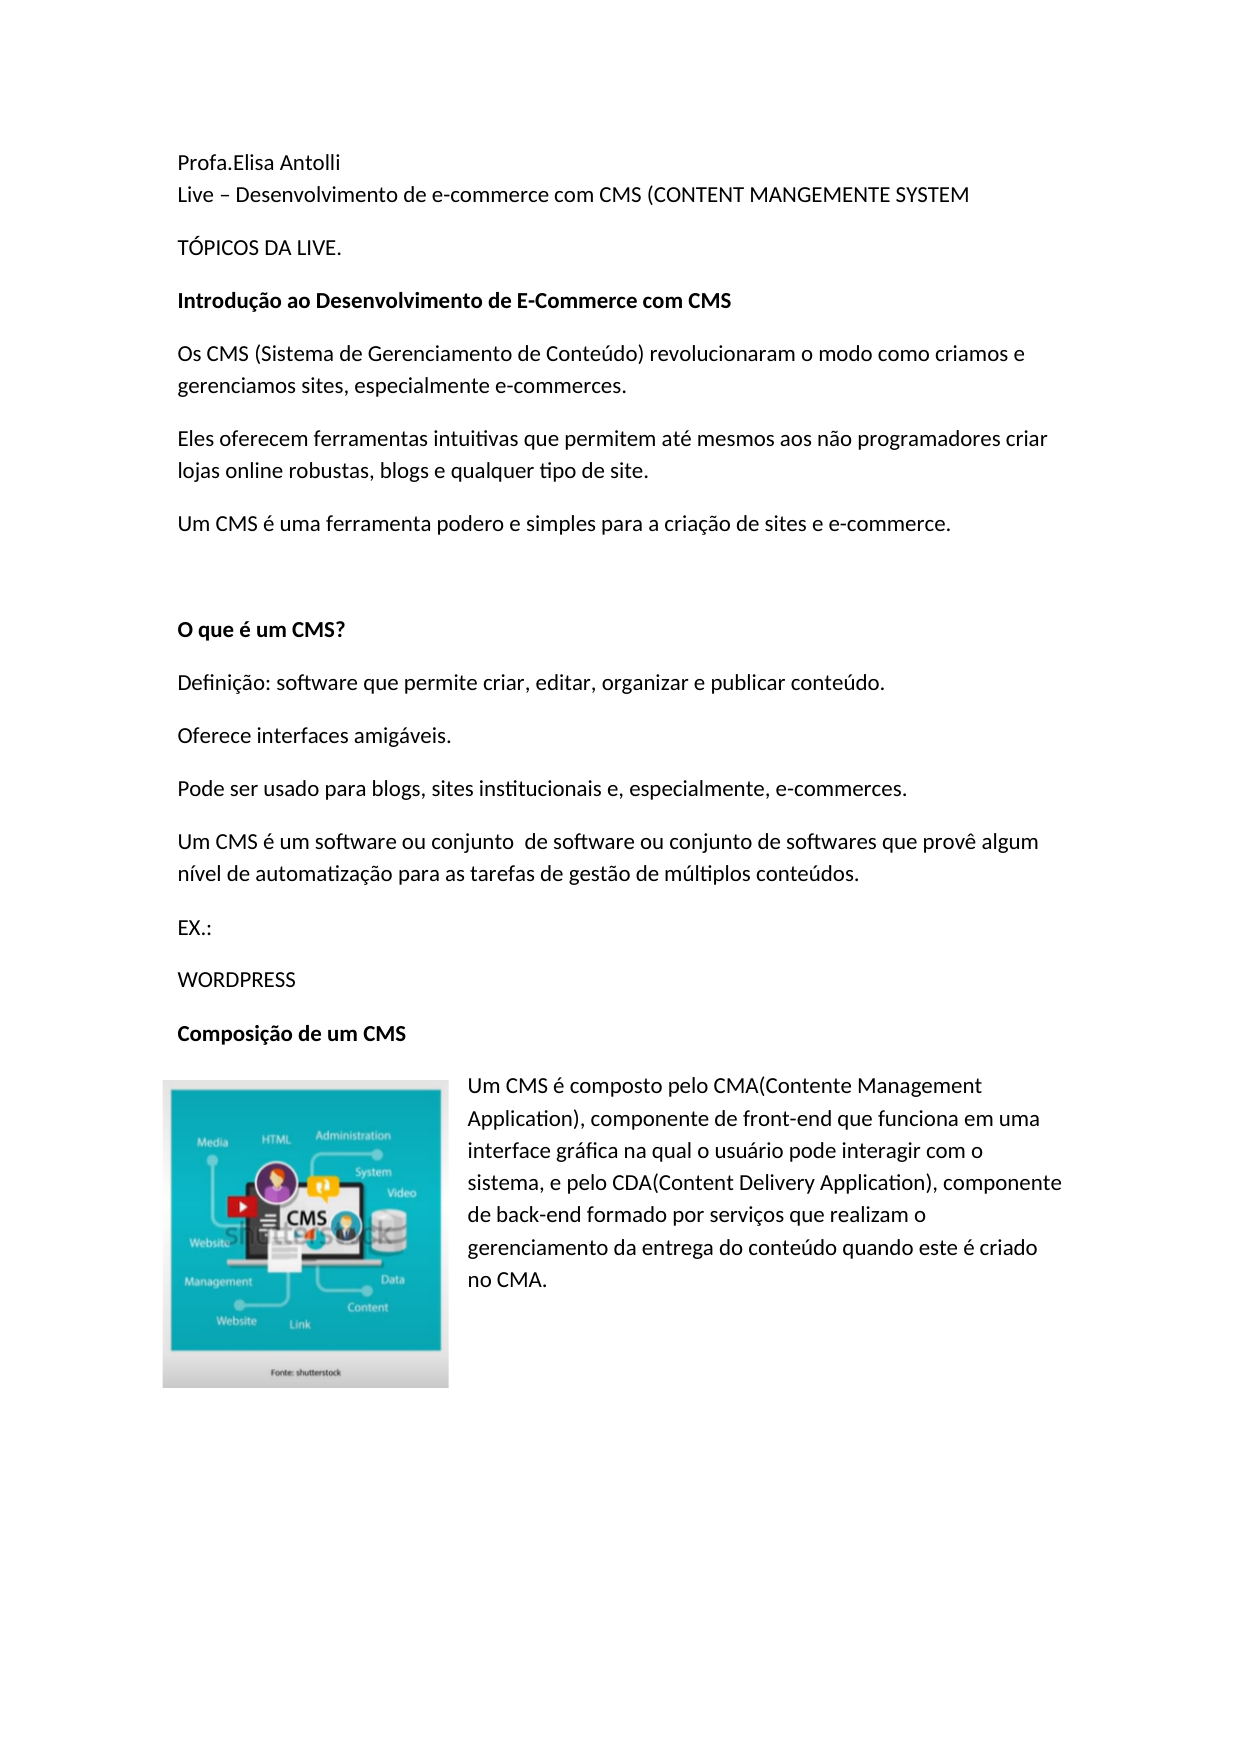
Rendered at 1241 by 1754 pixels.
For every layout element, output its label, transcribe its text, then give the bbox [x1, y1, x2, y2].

text Definição: software que permite criar, editar, organizar e publicar conteúdo. [177, 668, 1063, 696]
text Eles oferecem ferramentas intuitivas que permitem até mesmos aos não programadores criar lojas online robustas, blogs e qualquer tipo de site. [177, 424, 1063, 484]
text Um CMS é uma ferramenta podero e simples para a criação de sites e e-commerce. [177, 509, 1063, 537]
text Introdução ao Desenvolvimento de E-Commerce com CMS [177, 286, 1063, 314]
text Um CMS é composto pelo CMA(Contente Management Application), componente de front-end que funciona em uma interface gráfica na qual o usuário pode interagir com o sistema, e pelo CDA(Content Delivery Application), componente de back-end formado por serviços que realizam o gerenciamento da entrega do conteúdo quando este é criado no CMA. [177, 1072, 1063, 1293]
text Profa.Elisa Antolli Live – Desenvolvimento de e-commerce com CMS (CONTENT MANGEMENTE SYSTEM [177, 148, 1063, 208]
text WORDPRESS [177, 966, 1063, 994]
picture [162, 1080, 449, 1388]
text Oferece interfaces amigáveis. [177, 721, 1063, 749]
text Pode ser usado para blogs, sites institucionais e, especialmente, e-commerces. [177, 774, 1063, 802]
text TÓPICOS DA LIVE. [177, 233, 1063, 261]
text Um CMS é um software ou conjunto de software ou conjunto de softwares que provê algum nível de automatização para as tarefas de gestão de múltiplos conteúdos. [177, 827, 1063, 888]
text Os CMS (Sistema de Gerenciamento de Conteúdo) revolucionaram o modo como criamos e gerenciamos sites, especialmente e-commerces. [177, 339, 1063, 399]
text EX.: [177, 913, 1063, 941]
text Composição de um CMS [177, 1019, 1063, 1047]
text O que é um CMS? [177, 615, 1063, 643]
